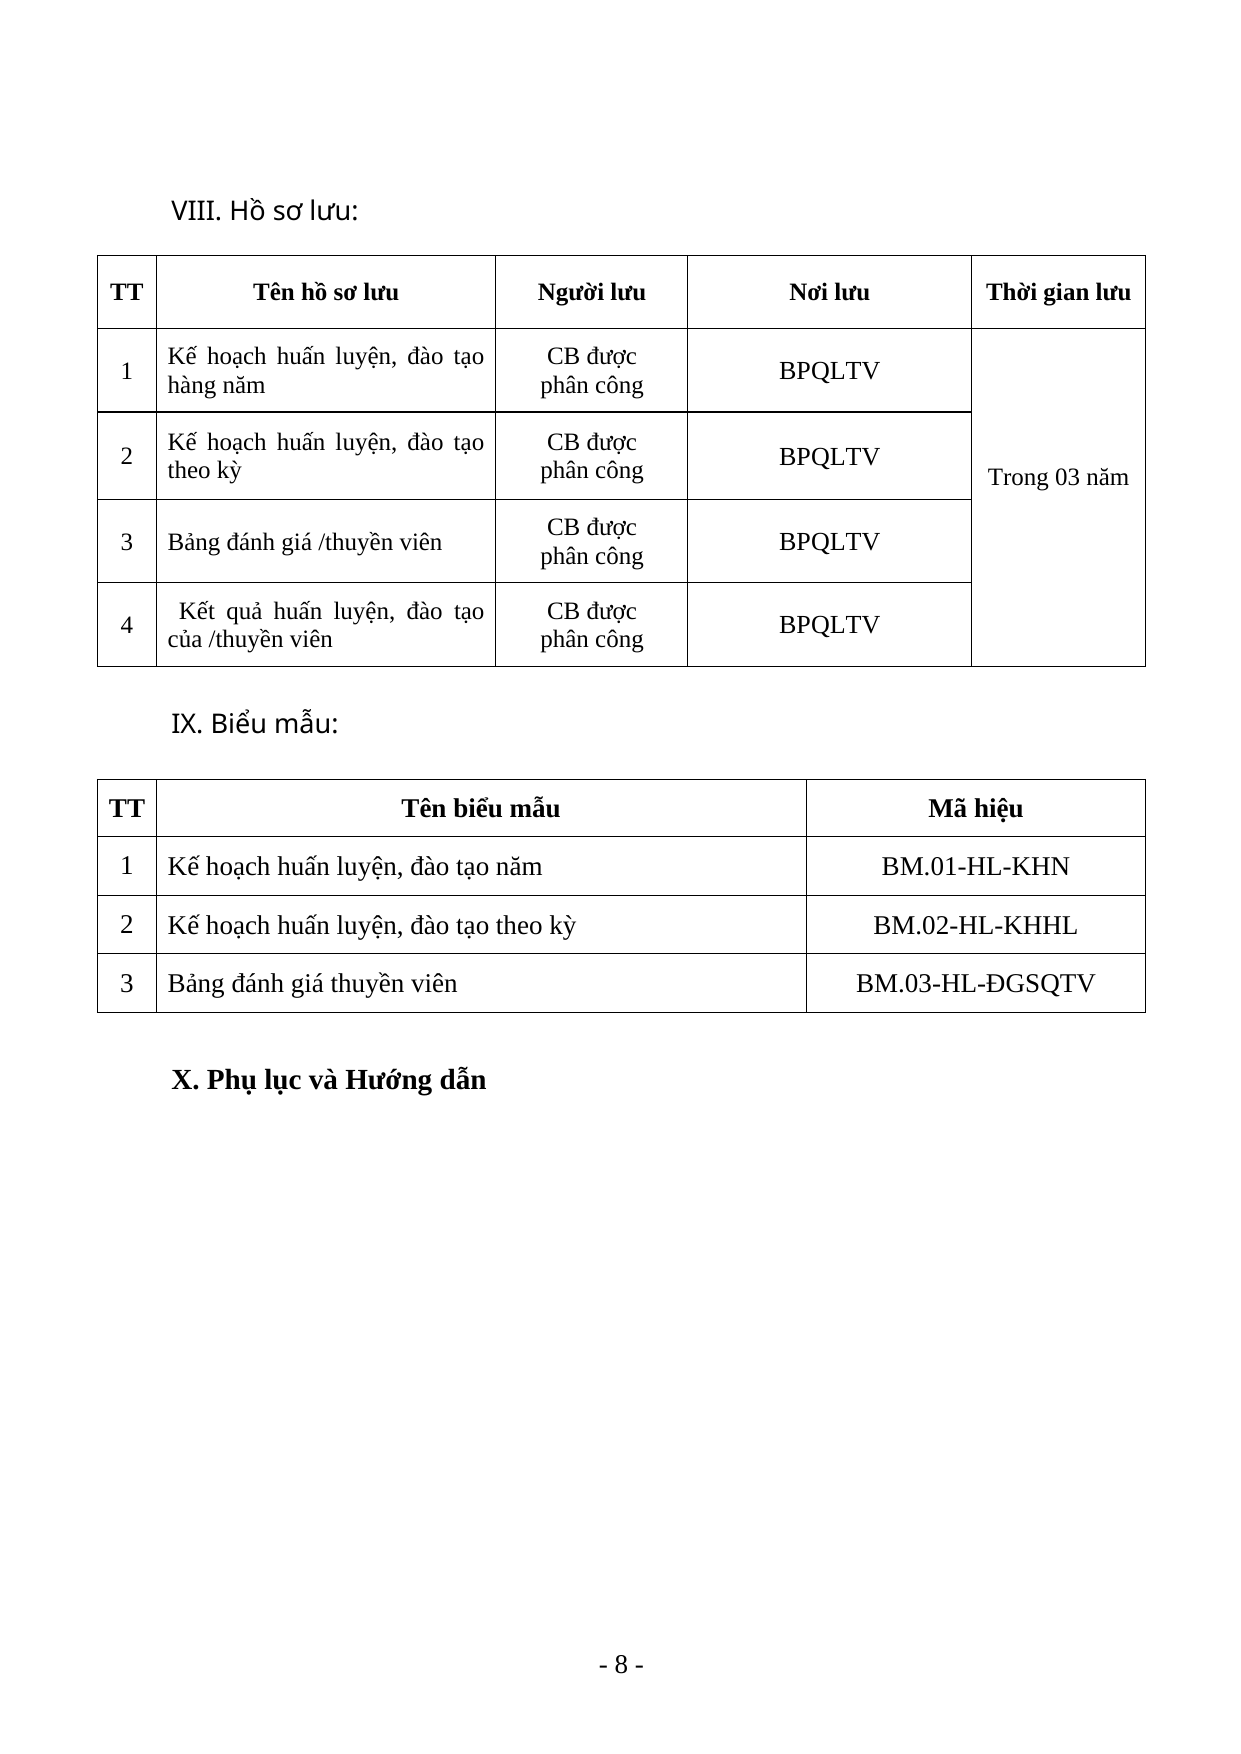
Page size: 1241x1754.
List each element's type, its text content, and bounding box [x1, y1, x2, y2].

table_header Mã hiệu [807, 780, 1145, 836]
table_header Thời gian lưu [972, 256, 1145, 328]
table_header TT [98, 780, 156, 836]
table_cell BM.01-HL-KHN [807, 837, 1145, 894]
table_header Tên biểu mẫu [157, 780, 806, 836]
table_cell CB được phân công [496, 329, 687, 411]
text X. Phụ lục và Hướng dẫn [171, 1062, 1128, 1096]
table_cell CB được phân công [496, 500, 687, 582]
table_cell Trong 03 năm [972, 329, 1145, 666]
table_header Nơi lưu [688, 256, 971, 328]
table_cell CB được phân công [496, 583, 687, 666]
table_cell Kết quả huấn luyện, đào tạo của /thuyền viên [157, 583, 495, 666]
text IX. Biểu mẫu: [171, 704, 1128, 741]
table_cell Bảng đánh giá thuyền viên [157, 954, 806, 1012]
table_cell 3 [98, 954, 156, 1012]
table_cell 1 [98, 837, 156, 894]
table_cell BM.02-HL-KHHL [807, 896, 1145, 953]
table_cell Kế hoạch huấn luyện, đào tạo năm [157, 837, 806, 894]
table_header Tên hồ sơ lưu [157, 256, 495, 328]
table_cell BPQLTV [688, 413, 971, 499]
table_cell 3 [98, 500, 156, 582]
table_cell BPQLTV [688, 329, 971, 411]
table_cell BPQLTV [688, 583, 971, 666]
table_cell Bảng đánh giá /thuyền viên [157, 500, 495, 582]
table_cell Kế hoạch huấn luyện, đào tạo hàng năm [157, 329, 495, 411]
table_cell Kế hoạch huấn luyện, đào tạo theo kỳ [157, 896, 806, 953]
table_header Người lưu [496, 256, 687, 328]
table_cell BPQLTV [688, 500, 971, 582]
table_cell Kế hoạch huấn luyện, đào tạo theo kỳ [157, 413, 495, 499]
text VIII. Hồ sơ lưu: [171, 191, 1128, 228]
table_cell CB được phân công [496, 413, 687, 499]
table_header TT [98, 256, 156, 328]
table_cell BM.03-HL-ĐGSQTV [807, 954, 1145, 1012]
table_cell 1 [98, 329, 156, 411]
table_cell 4 [98, 583, 156, 666]
table_cell 2 [98, 413, 156, 499]
table_cell 2 [98, 896, 156, 953]
